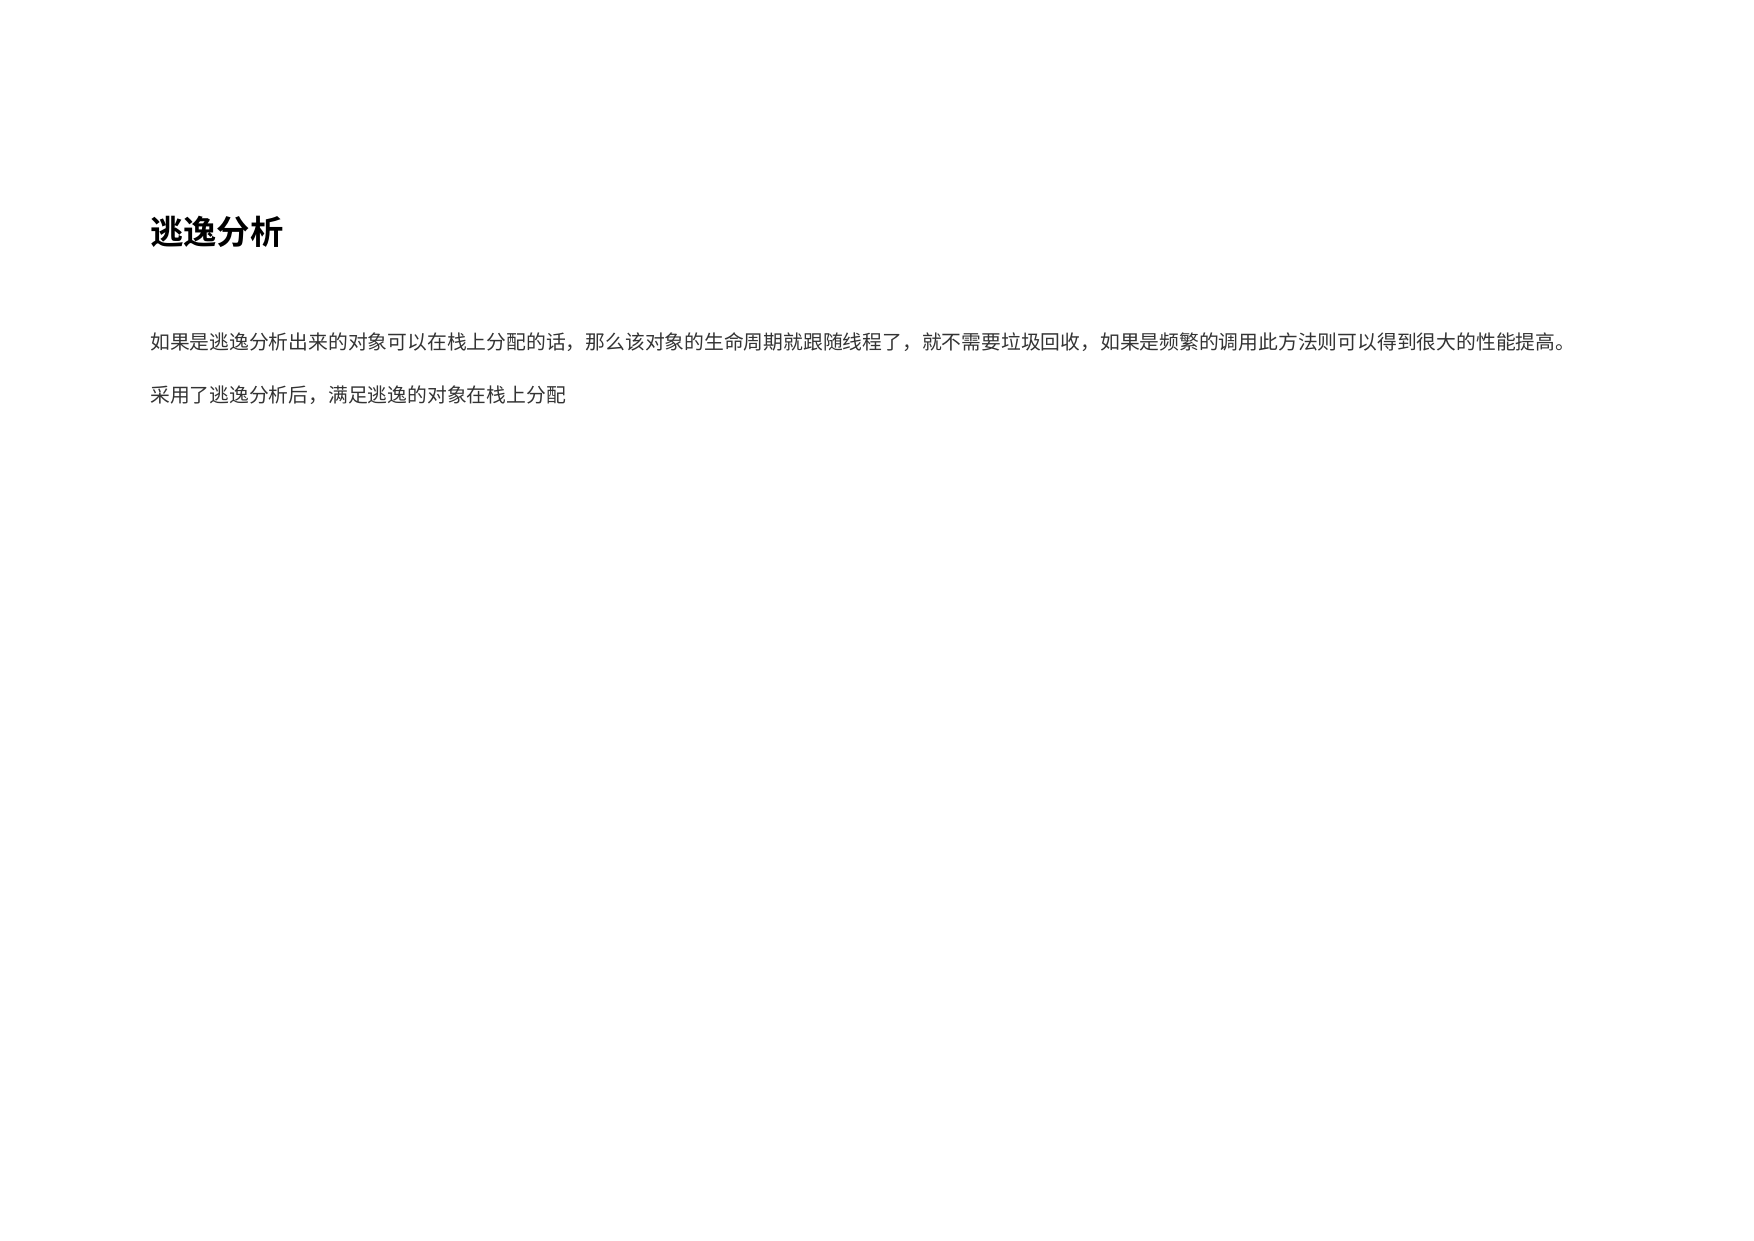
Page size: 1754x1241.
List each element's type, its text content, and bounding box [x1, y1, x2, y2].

text 采用了逃逸分析后，满足逃逸的对象在栈上分配 [150, 377, 1604, 410]
subtitle 逃逸分析 [150, 198, 1604, 263]
text 如果是逃逸分析出来的对象可以在栈上分配的话，那么该对象的生命周期就跟随线程了，就不需要垃圾回收，如果是频繁的调用此方法则可以得到很大的性能提高。 [150, 325, 1604, 357]
